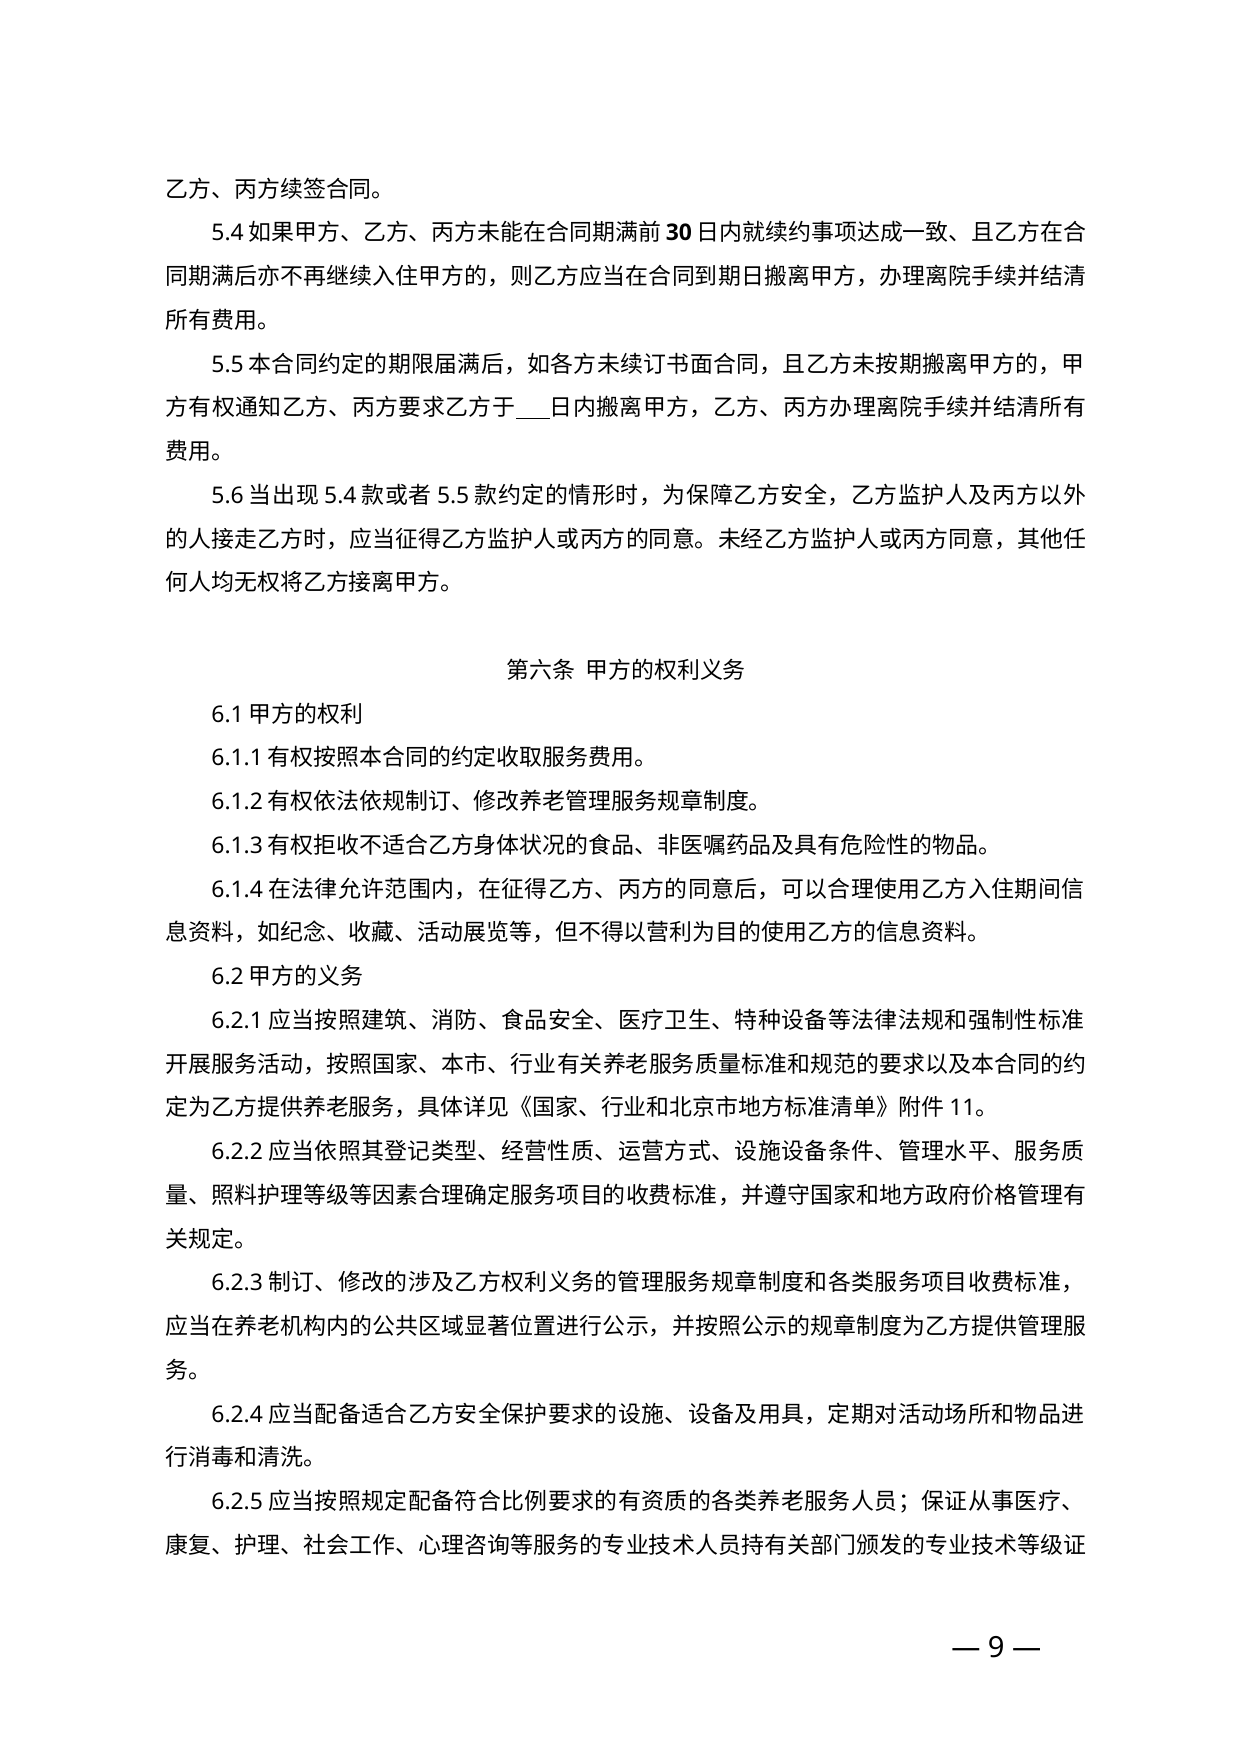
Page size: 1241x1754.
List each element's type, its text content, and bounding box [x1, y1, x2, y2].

text 6.1.3有权拒收不适合乙方身体状况的食品、非医嘱药品及具有危险性的物品。 [165, 818, 1087, 862]
text 6.2甲方的义务 [165, 949, 1087, 993]
text 6.2.2应当依照其登记类型、经营性质、运营方式、设施设备条件、管理水平、服务质量、照料护理等级等因素合理确定服务项目的收费标准，并遵守国家和地方政府价格管理有关规定。 [165, 1124, 1087, 1256]
text 6.1.1有权按照本合同的约定收取服务费用。 [165, 731, 1087, 774]
text 6.1甲方的权利 [165, 687, 1087, 731]
text 6.1.4在法律允许范围内，在征得乙方、丙方的同意后，可以合理使用乙方入住期间信息资料，如纪念、收藏、活动展览等，但不得以营利为目的使用乙方的信息资料。 [165, 862, 1087, 949]
text 6.1.2有权依法依规制订、修改养老管理服务规章制度。 [165, 774, 1087, 818]
text 6.2.4应当配备适合乙方安全保护要求的设施、设备及用具，定期对活动场所和物品进行消毒和清洗。 [165, 1387, 1087, 1474]
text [165, 1474, 1087, 1562]
text 第六条 甲方的权利义务 [165, 643, 1087, 687]
text 6.2.1应当按照建筑、消防、食品安全、医疗卫生、特种设备等法律法规和强制性标准开展服务活动，按照国家、本市、行业有关养老服务质量标准和规范的要求以及本合同的约定为乙方提供养老服务，具体详见《国家、行业和北京市地方标准清单》附件11。 [165, 993, 1087, 1124]
text 5.4如果甲方、乙方、丙方未能在合同期满前30日内就续约事项达成一致、且乙方在合同期满后亦不再继续入住甲方的，则乙方应当在合同到期日搬离甲方，办理离院手续并结清所有费用。 [165, 206, 1087, 337]
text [165, 162, 1087, 206]
text 6.2.3制订、修改的涉及乙方权利义务的管理服务规章制度和各类服务项目收费标准，应当在养老机构内的公共区域显著位置进行公示，并按照公示的规章制度为乙方提供管理服务。 [165, 1256, 1087, 1387]
text 5.5本合同约定的期限届满后，如各方未续订书面合同，且乙方未按期搬离甲方的，甲方有权通知乙方、丙方要求乙方于 日内搬离甲方，乙方、丙方办理离院手续并结清所有费用。 [165, 337, 1087, 468]
text 5.6当出现5.4款或者5.5款约定的情形时，为保障乙方安全，乙方监护人及丙方以外的人接走乙方时，应当征得乙方监护人或丙方的同意。未经乙方监护人或丙方同意，其他任何人均无权将乙方接离甲方。 [165, 468, 1087, 599]
